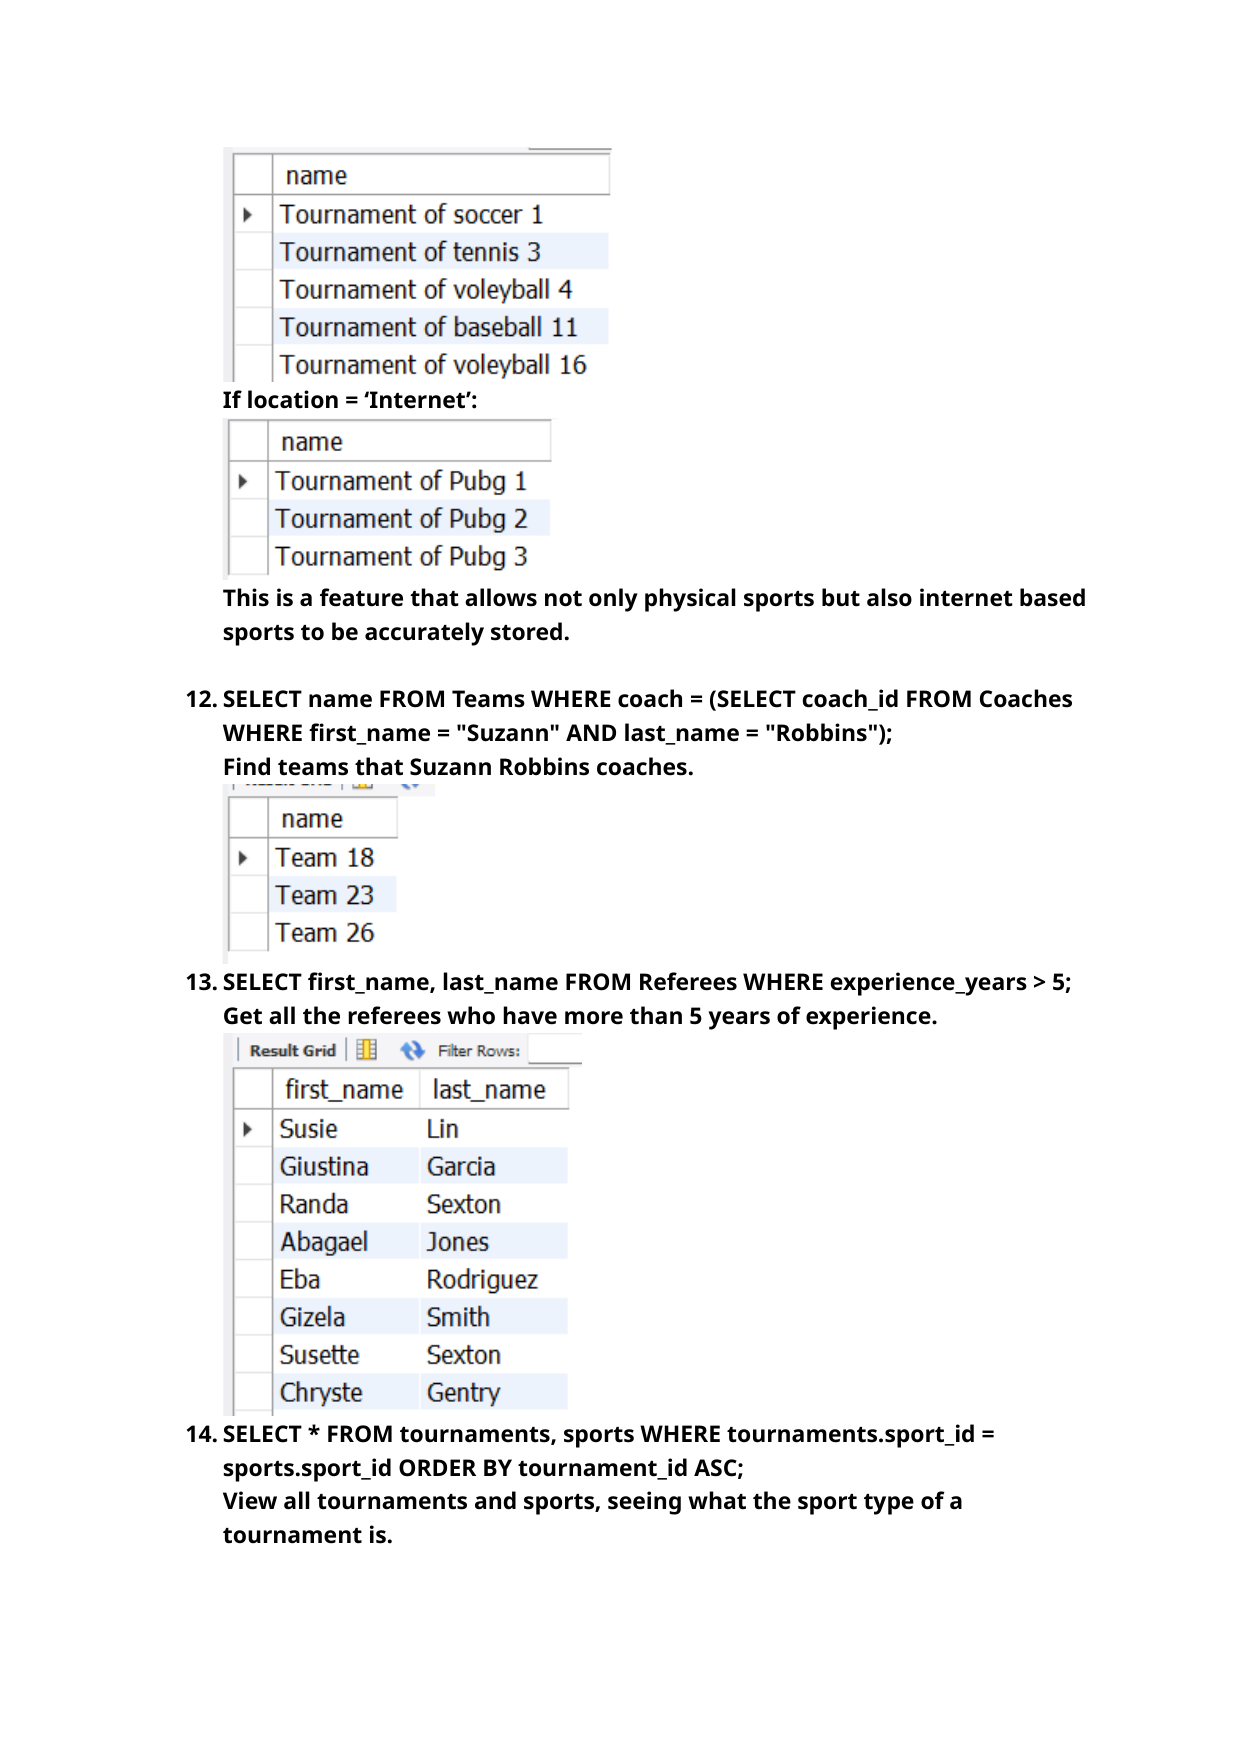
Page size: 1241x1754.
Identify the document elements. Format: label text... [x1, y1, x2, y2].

list Get all the referees who have more than 5 years of experience. [223, 1000, 1093, 1031]
picture [222, 147, 612, 382]
picture [222, 418, 558, 580]
picture [222, 784, 436, 964]
list View all tournaments and sports, seeing what the sport type of a tournament is. [223, 1485, 1093, 1550]
list SELECT name FROM Teams WHERE coach = (SELECT coach_id FROM Coaches WHERE first_name = "Suzann" AND last_name = "Robbins"); [185, 683, 1093, 748]
list If location = ‘Internet’: [223, 384, 1093, 416]
picture [222, 1033, 582, 1416]
list SELECT first_name, last_name FROM Referees WHERE experience_years > 5; [185, 966, 1093, 998]
list This is a feature that allows not only physical sports but also internet based sports to be accurately stored. [223, 582, 1093, 647]
list SELECT * FROM tournaments, sports WHERE tournaments.sport_id = sports.sport_id ORDER BY tournament_id ASC; [185, 1418, 1093, 1483]
list Find teams that Suzann Robbins coaches. [223, 750, 1093, 782]
